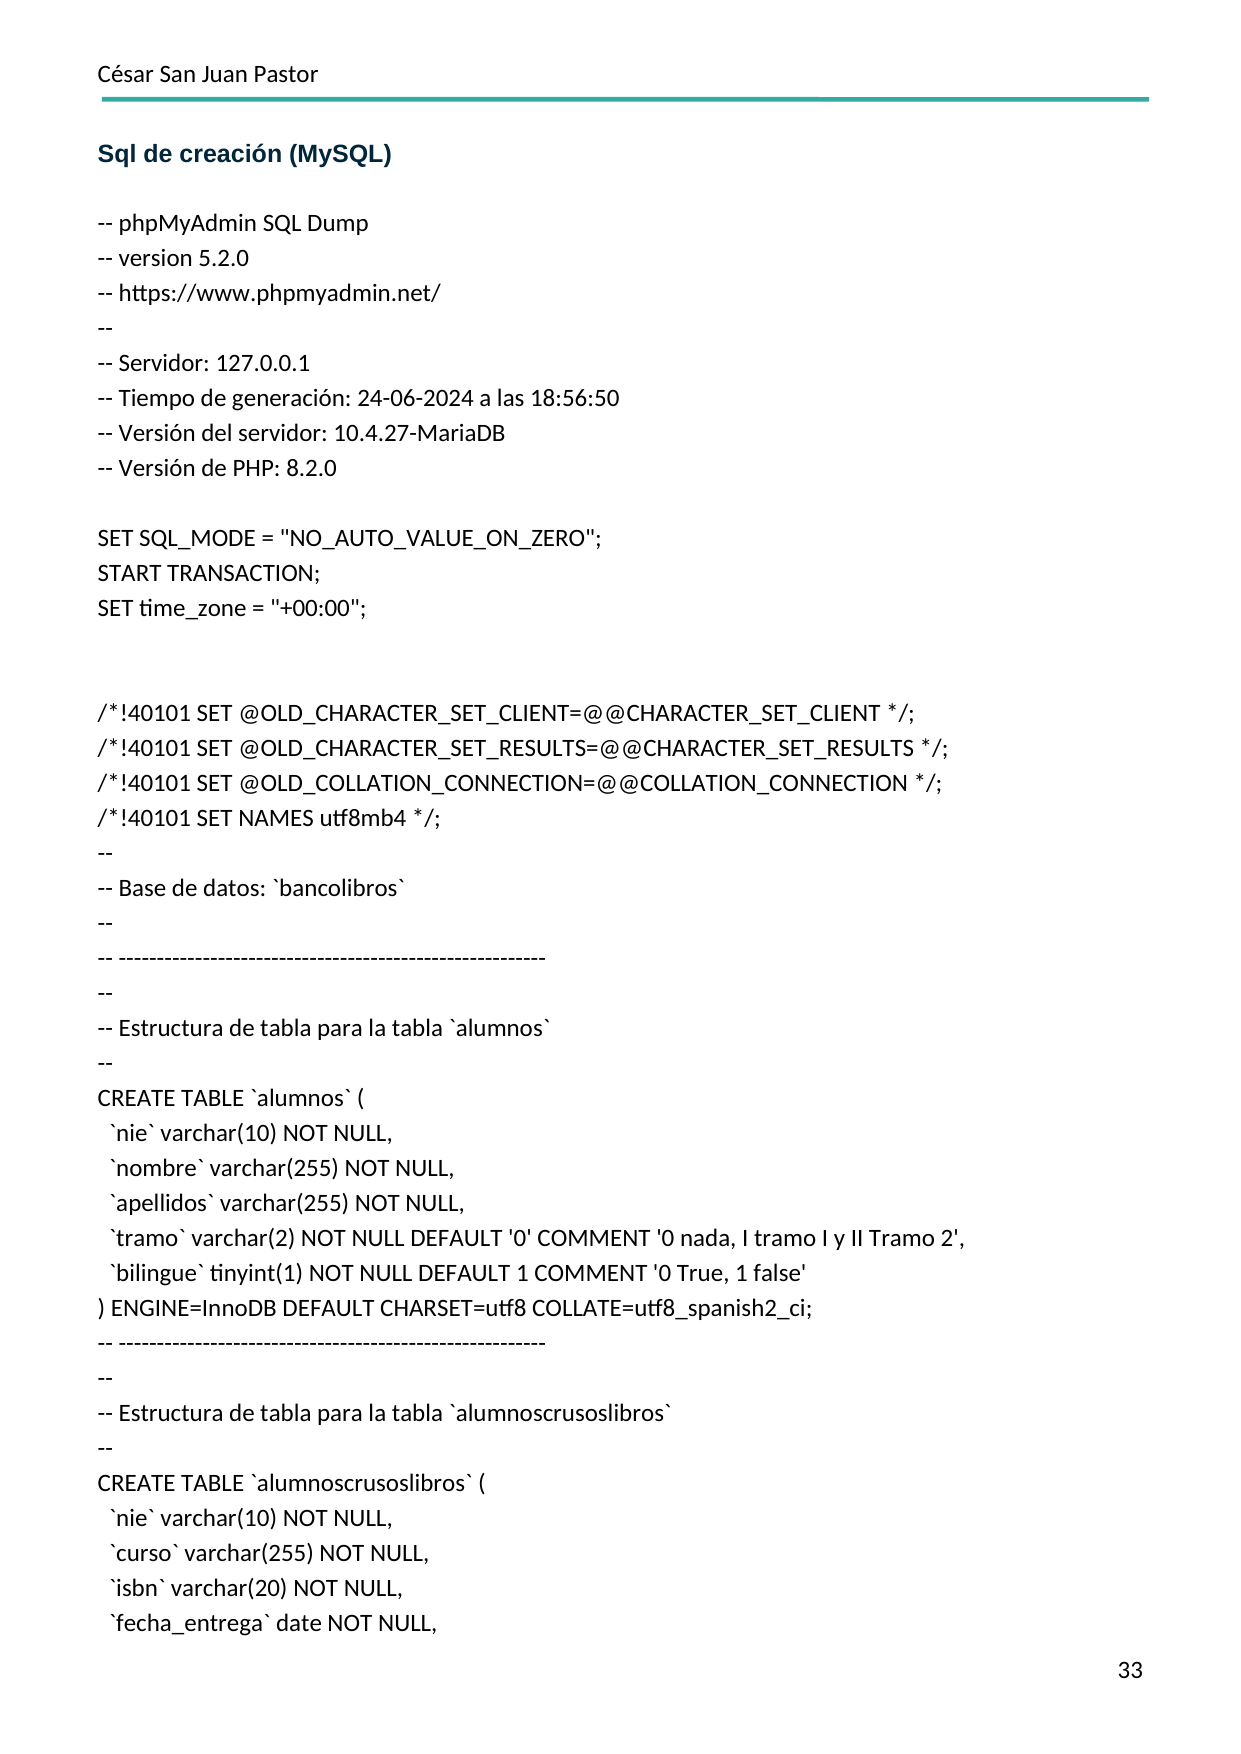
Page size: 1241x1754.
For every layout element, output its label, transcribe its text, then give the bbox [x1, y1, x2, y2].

text `apellidos` varchar(255) NOT NULL, [97, 1187, 1143, 1217]
text `fecha_entrega` date NOT NULL, [97, 1607, 1143, 1637]
text -- version 5.2.0 [97, 242, 1143, 272]
text -- Estructura de tabla para la tabla `alumnos` [97, 1012, 1143, 1042]
text `nie` varchar(10) NOT NULL, [97, 1117, 1143, 1147]
text ) ENGINE=InnoDB DEFAULT CHARSET=utf8 COLLATE=utf8_spanish2_ci; [97, 1292, 1143, 1322]
subtitle Sql de creación (MySQL) [97, 139, 1143, 167]
text -- https://www.phpmyadmin.net/ [97, 277, 1143, 307]
text CREATE TABLE `alumnoscrusoslibros` ( [97, 1467, 1143, 1497]
text -- [97, 977, 1143, 1007]
text -- [97, 1047, 1143, 1077]
text -- [97, 1362, 1143, 1392]
text -- [97, 312, 1143, 342]
text /*!40101 SET @OLD_CHARACTER_SET_CLIENT=@@CHARACTER_SET_CLIENT */; [97, 697, 1143, 727]
text -- Versión de PHP: 8.2.0 [97, 452, 1143, 482]
text /*!40101 SET NAMES utf8mb4 */; [97, 802, 1143, 832]
text -- [97, 1432, 1143, 1462]
text SET SQL_MODE = "NO_AUTO_VALUE_ON_ZERO"; [97, 522, 1143, 552]
text -- Versión del servidor: 10.4.27-MariaDB [97, 417, 1143, 447]
text `tramo` varchar(2) NOT NULL DEFAULT '0' COMMENT '0 nada, I tramo I y II Tramo 2', [97, 1222, 1143, 1252]
text /*!40101 SET @OLD_CHARACTER_SET_RESULTS=@@CHARACTER_SET_RESULTS */; [97, 732, 1143, 762]
text CREATE TABLE `alumnos` ( [97, 1082, 1143, 1112]
text -- Estructura de tabla para la tabla `alumnoscrusoslibros` [97, 1397, 1143, 1427]
text -- Servidor: 127.0.0.1 [97, 347, 1143, 377]
text `curso` varchar(255) NOT NULL, [97, 1537, 1143, 1567]
text /*!40101 SET @OLD_COLLATION_CONNECTION=@@COLLATION_CONNECTION */; [97, 767, 1143, 797]
text `bilingue` tinyint(1) NOT NULL DEFAULT 1 COMMENT '0 True, 1 false' [97, 1257, 1143, 1287]
text START TRANSACTION; [97, 557, 1143, 587]
text `nie` varchar(10) NOT NULL, [97, 1502, 1143, 1532]
text -- -------------------------------------------------------- [97, 942, 1143, 972]
text -- [97, 907, 1143, 937]
text `isbn` varchar(20) NOT NULL, [97, 1572, 1143, 1602]
text -- phpMyAdmin SQL Dump [97, 207, 1143, 237]
text `nombre` varchar(255) NOT NULL, [97, 1152, 1143, 1182]
text -- -------------------------------------------------------- [97, 1327, 1143, 1357]
text -- [97, 837, 1143, 867]
text -- Base de datos: `bancolibros` [97, 872, 1143, 902]
text -- Tiempo de generación: 24-06-2024 a las 18:56:50 [97, 382, 1143, 412]
text SET time_zone = "+00:00"; [97, 592, 1143, 622]
